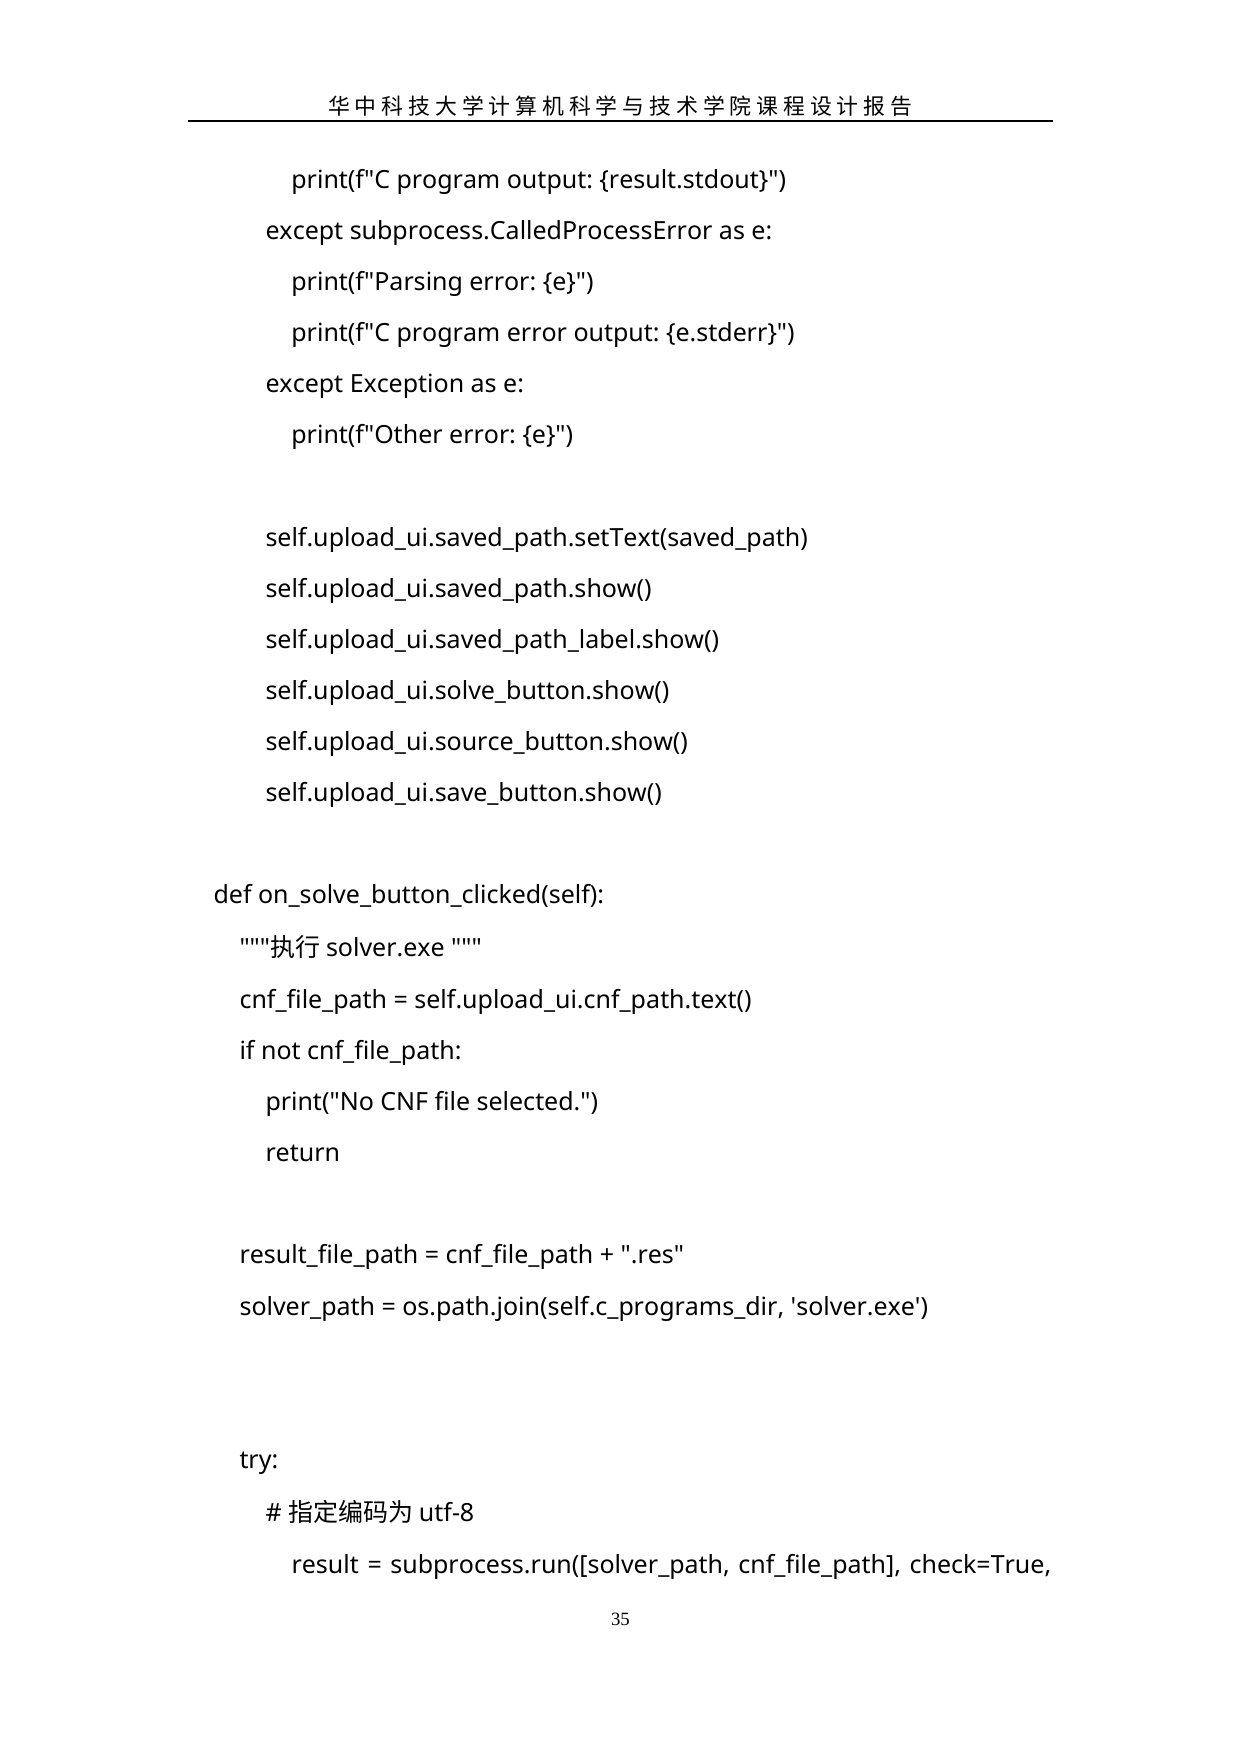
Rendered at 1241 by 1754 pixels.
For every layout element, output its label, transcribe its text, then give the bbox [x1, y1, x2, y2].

text self.upload_ui.saved_path_label.show() [187, 621, 1053, 655]
text self.upload_ui.saved_path.setText(saved_path) [187, 519, 1053, 553]
text print(f"C program error output: {e.stderr}") [187, 315, 1053, 349]
text except Exception as e: [187, 366, 1053, 400]
text print(f"Other error: {e}") [187, 417, 1053, 451]
text result = subprocess.run([solver_path, cnf_file_path], check=True, capture_output=True, text=True, encoding='utf-8') [187, 1547, 1053, 1581]
text solver_path = os.path.join(self.c_programs_dir, 'solver.exe') [187, 1288, 1053, 1322]
text # 指定编码为 utf-8 [187, 1492, 1053, 1529]
text return [187, 1135, 1053, 1169]
text self.upload_ui.solve_button.show() [187, 672, 1053, 706]
text self.upload_ui.source_button.show() [187, 723, 1053, 757]
text def on_solve_button_clicked(self): [187, 877, 1053, 911]
text if not cnf_file_path: [187, 1033, 1053, 1067]
text result_file_path = cnf_file_path + ".res" [187, 1237, 1053, 1271]
text print(f"Parsing error: {e}") [187, 264, 1053, 298]
text print("No CNF file selected.") [187, 1084, 1053, 1118]
text """执行 solver.exe """ [187, 928, 1053, 964]
text cnf_file_path = self.upload_ui.cnf_path.text() [187, 982, 1053, 1016]
text self.upload_ui.saved_path.show() [187, 570, 1053, 604]
text except subprocess.CalledProcessError as e: [187, 213, 1053, 247]
text self.upload_ui.save_button.show() [187, 774, 1053, 808]
text try: [187, 1441, 1053, 1475]
text print(f"C program output: {result.stdout}") [187, 162, 1053, 196]
